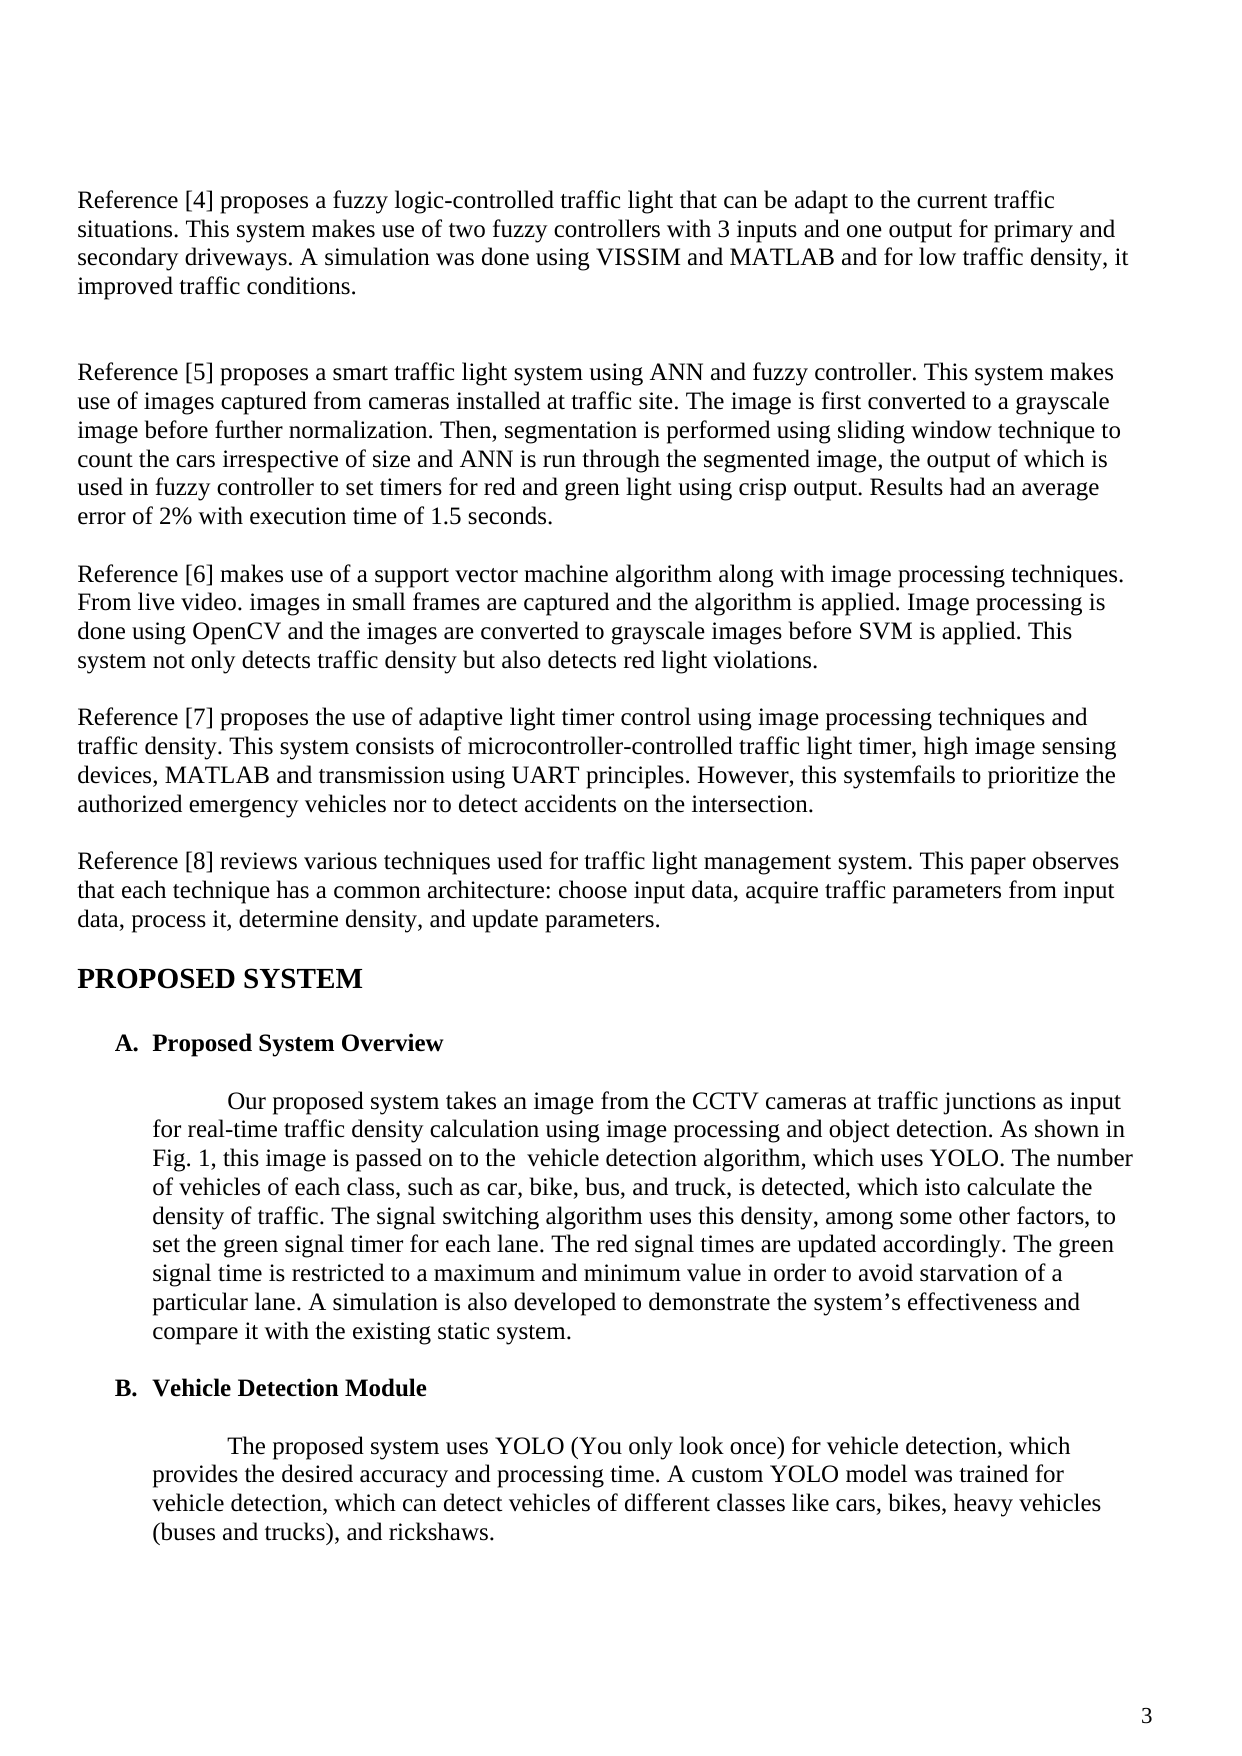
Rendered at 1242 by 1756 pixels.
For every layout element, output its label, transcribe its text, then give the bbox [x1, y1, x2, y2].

list Vehicle Detection Module [114, 1373, 1135, 1402]
text Reference [5] proposes a smart traffic light system using ANN and fuzzy controller. This system makes use of images captured from cameras installed at traffic site. The image is first converted to a grayscale image before further normalization. Then, segmentation is performed using sliding window technique to count the cars irrespective of size and ANN is run through the segmented image, the output of which is used in fuzzy controller to set timers for red and green light using crisp output. Results had an average error of 2% with execution time of 1.5 seconds. [77, 357, 1135, 530]
text Reference [4] proposes a fuzzy logic-controlled traffic light that can be adapt to the current traffic situations. This system makes use of two fuzzy controllers with 3 inputs and one output for primary and secondary driveways. A simulation was done using VISSIM and MATLAB and for low traffic density, it improved traffic conditions. [77, 185, 1135, 300]
list The proposed system uses YOLO (You only look once) for vehicle detection, which provides the desired accuracy and processing time. A custom YOLO model was trained for vehicle detection, which can detect vehicles of different classes like cars, bikes, heavy vehicles (buses and trucks), and rickshaws. [152, 1431, 1135, 1546]
text Reference [8] reviews various techniques used for traffic light management system. This paper observes that each technique has a common architecture: choose input data, acquire traffic parameters from input data, process it, determine density, and update parameters. [77, 846, 1135, 932]
text Reference [7] proposes the use of adaptive light timer control using image processing techniques and traffic density. This system consists of microcontroller-controlled traffic light timer, high image sensing devices, MATLAB and transmission using UART principles. However, this systemfails to prioritize the authorized emergency vehicles nor to detect accidents on the intersection. [77, 702, 1135, 817]
text Reference [6] makes use of a support vector machine algorithm along with image processing techniques. From live video. images in small frames are captured and the algorithm is applied. Image processing is done using OpenCV and the images are converted to grayscale images before SVM is applied. This system not only detects traffic density but also detects red light violations. [77, 559, 1135, 674]
text PROPOSED SYSTEM [77, 961, 1135, 995]
list Our proposed system takes an image from the CCTV cameras at traffic junctions as input for real-time traffic density calculation using image processing and object detection. As shown in Fig. 1, this image is passed on to the vehicle detection algorithm, which uses YOLO. The number of vehicles of each class, such as car, bike, bus, and truck, is detected, which isto calculate the density of traffic. The signal switching algorithm uses this density, among some other factors, to set the green signal timer for each lane. The red signal times are updated accordingly. The green signal time is restricted to a maximum and minimum value in order to avoid starvation of a particular lane. A simulation is also developed to demonstrate the system’s effectiveness and compare it with the existing static system. [152, 1086, 1135, 1344]
list Proposed System Overview [114, 1028, 1135, 1057]
